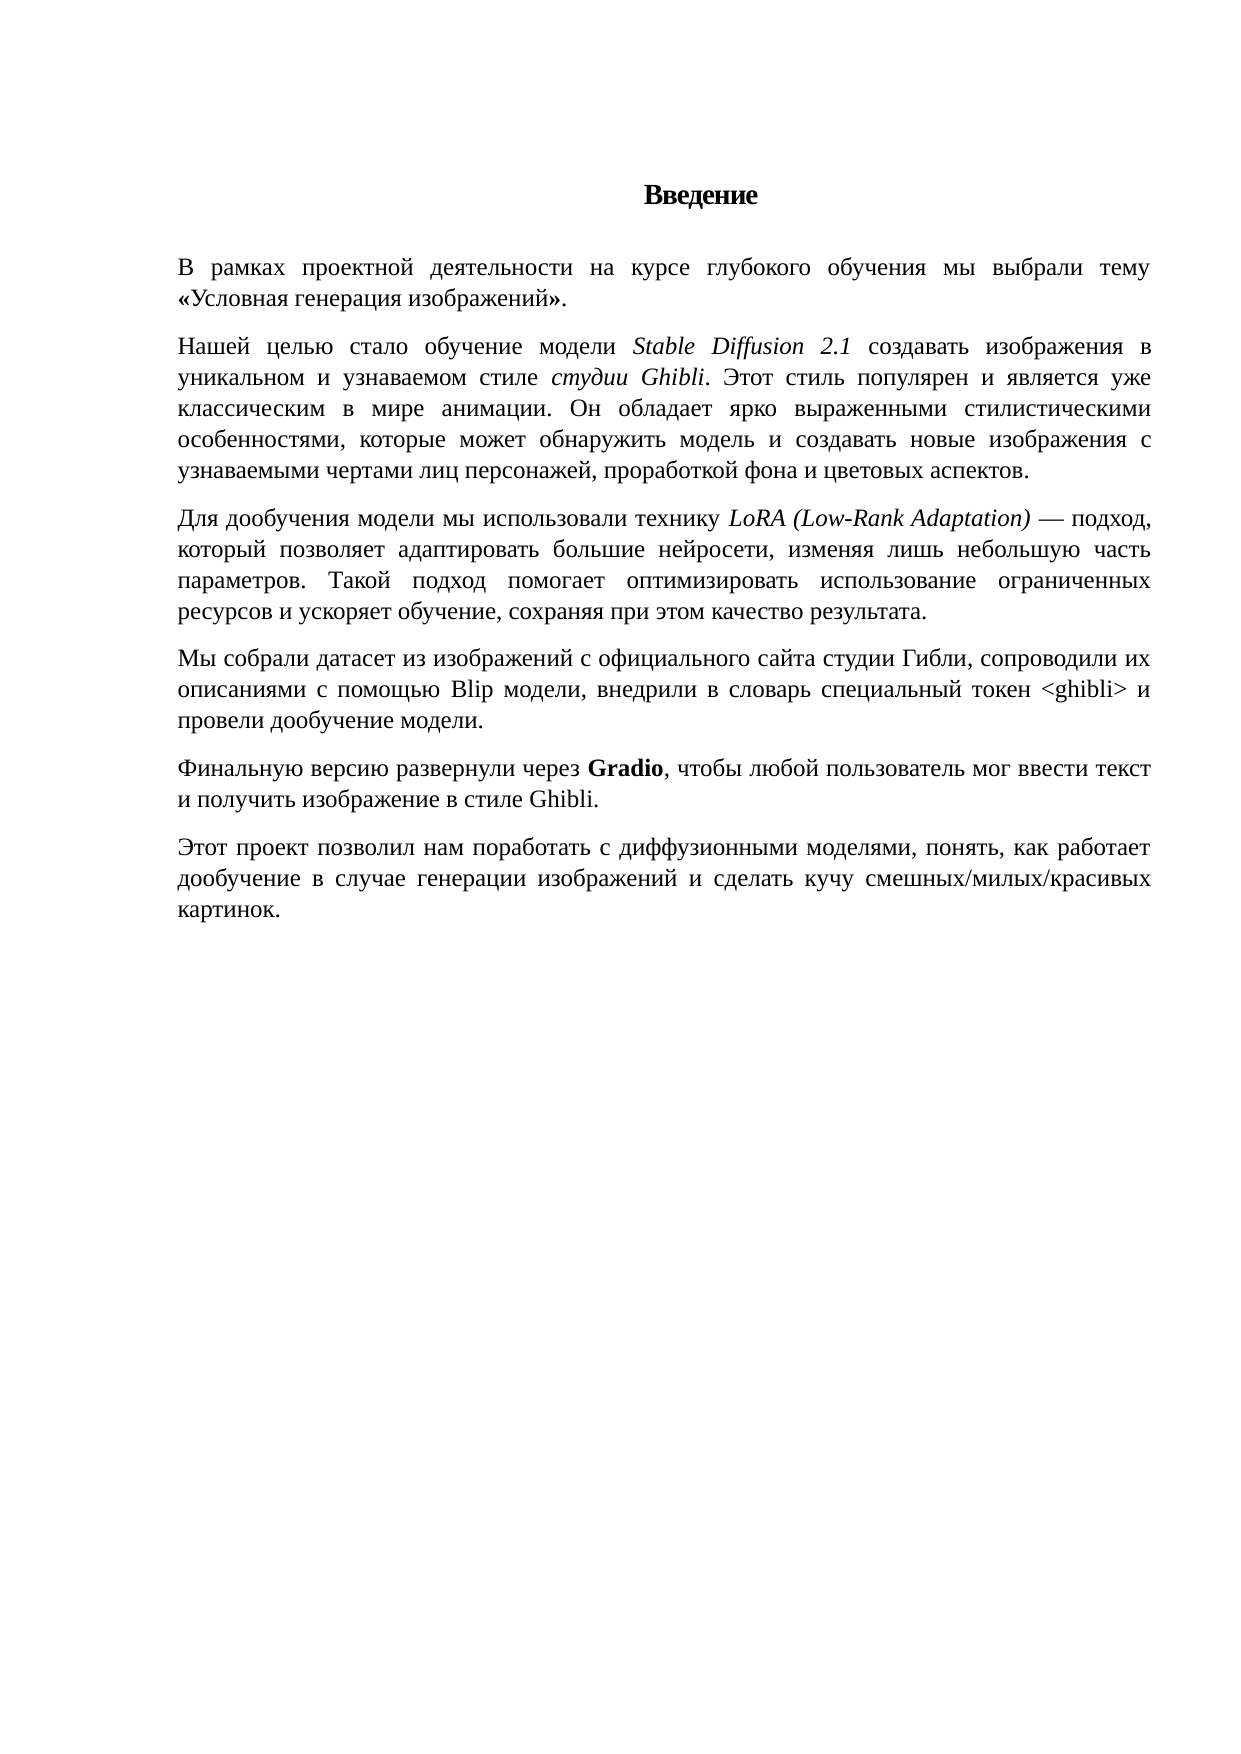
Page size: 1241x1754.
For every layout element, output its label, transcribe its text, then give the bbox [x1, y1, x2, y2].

text Этот проект позволил нам поработать с диффузионными моделями, понять, как работает дообучение в случае генерации изображений и сделать кучу смешных/милых/красивых картинок. [177, 832, 1152, 923]
text Мы собрали датасет из изображений с официального сайта студии Гибли, сопроводили их описаниями с помощью Blip модели, внедрили в словарь специальный токен <ghibli> и провели дообучение модели. [177, 643, 1152, 734]
text Для дообучения модели мы использовали технику LoRA (Low-Rank Adaptation) — подход, который позволяет адаптировать большие нейросети, изменяя лишь небольшую часть параметров. Такой подход помогает оптимизировать использование ограниченных ресурсов и ускоряет обучение, сохраняя при этом качество результата. [177, 503, 1152, 624]
title Введение [251, 177, 1152, 210]
text Финальную версию развернули через Gradio, чтобы любой пользователь мог ввести текст и получить изображение в стиле Ghibli. [177, 753, 1152, 813]
text В рамках проектной деятельности на курсе глубокого обучения мы выбрали тему «Условная генерация изображений». [177, 252, 1152, 312]
text Нашей целью стало обучение модели Stable Diffusion 2.1 создавать изображения в уникальном и узнаваемом стиле студии Ghibli. Этот стиль популярен и является уже классическим в мире анимации. Он обладает ярко выраженными стилистическими особенностями, которые может обнаружить модель и создавать новые изображения с узнаваемыми чертами лиц персонажей, проработкой фона и цветовых аспектов. [177, 331, 1152, 484]
